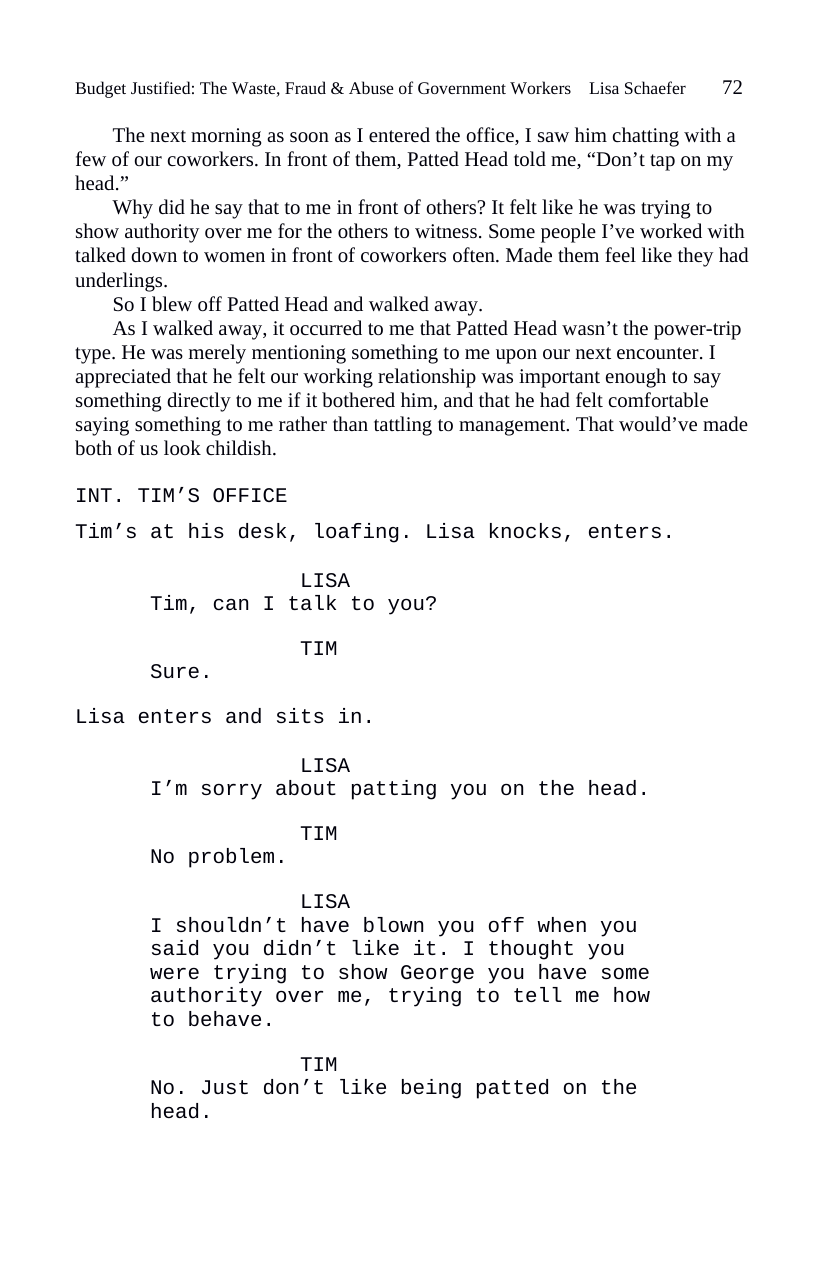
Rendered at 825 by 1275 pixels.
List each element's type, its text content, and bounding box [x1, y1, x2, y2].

text No problem. [150, 846, 675, 870]
text LISA [75, 755, 750, 778]
text TIM [75, 638, 750, 662]
text Lisa enters and sits in. [75, 706, 750, 730]
text Tim’s at his desk, loafing. Lisa knocks, enters. [75, 521, 750, 545]
text LISA [75, 891, 750, 914]
text No. Just don’t like being patted on the head. [150, 1077, 675, 1124]
text As I walked away, it occurred to me that Patted Head wasn’t the power-trip type. He was merely mentioning something to me upon our next encounter. I appreciated that he felt our working relationship was important enough to say something directly to me if it bothered him, and that he had felt comfortable saying something to me rather than tattling to management. That would’ve made both of us look childish. [75, 316, 750, 460]
text I’m sorry about patting you on the head. [150, 778, 675, 802]
text Tim, can I talk to you? [150, 593, 675, 617]
subtitle INT. TIM’S OFFICE [75, 485, 750, 509]
text TIM [75, 823, 750, 846]
text I shouldn’t have blown you off when you said you didn’t like it. I thought you were trying to show George you have some authority over me, trying to tell me how to behave. [150, 914, 675, 1033]
text Why did he say that to me in front of others? It felt like he was trying to show authority over me for the others to witness. Some people I’ve worked with talked down to women in front of coworkers often. Made them feel like they had underlings. [75, 195, 750, 292]
text TIM [75, 1054, 750, 1077]
text LISA [75, 570, 750, 593]
text Sure. [150, 662, 675, 685]
text So I blew off Patted Head and walked away. [75, 292, 750, 316]
text The next morning as soon as I entered the office, I saw him chatting with a few of our coworkers. In front of them, Patted Head told me, “Don’t tap on my head.” [75, 123, 750, 195]
